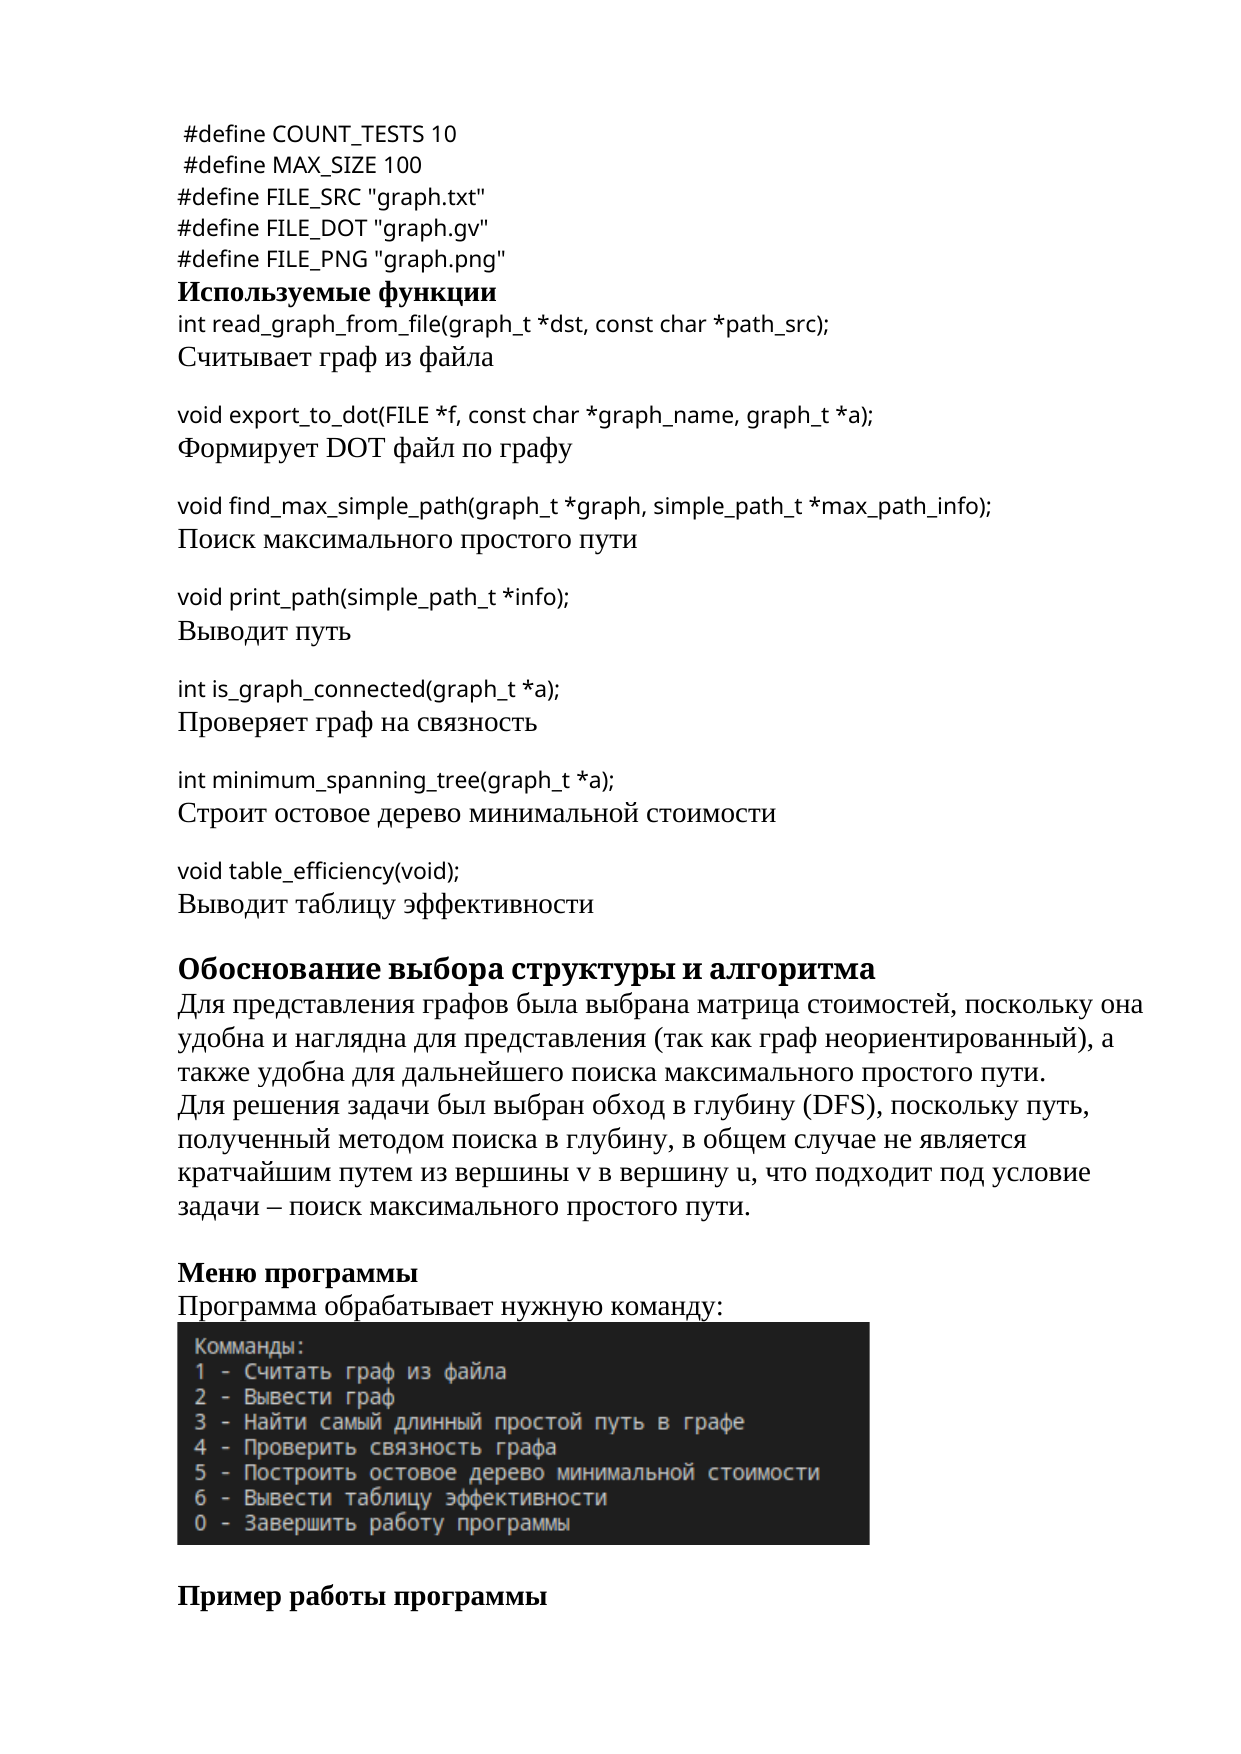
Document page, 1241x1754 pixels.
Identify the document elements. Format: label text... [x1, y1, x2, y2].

text Обоснование выбора структуры и алгоритма [177, 953, 1167, 987]
text Поиск максимального простого пути [177, 521, 1167, 555]
text Выводит таблицу эффективности [177, 886, 1167, 919]
text void find_max_simple_path(graph_t *graph, simple_path_t *max_path_info); [177, 490, 1167, 521]
text int read_graph_from_file(graph_t *dst, const char *path_src); [177, 308, 1167, 339]
text Для решения задачи был выбран обход в глубину (DFS), поскольку путь, полученный методом поиска в глубину, в общем случае не является кратчайшим путем из вершины v в вершину u, что подходит под условие задачи – поиск максимального простого пути. [177, 1087, 1167, 1221]
text void table_efficiency(void); [177, 855, 1167, 886]
text #define MAX_SIZE 100 [177, 149, 1167, 181]
text Программа обрабатывает нужную команду: [177, 1288, 1167, 1322]
picture [177, 1322, 870, 1545]
text Формирует DOT файл по графу [177, 430, 1167, 464]
text Меню программы [177, 1255, 1167, 1288]
text int minimum_spanning_tree(graph_t *a); [177, 764, 1167, 795]
text Считывает граф из файла [177, 339, 1167, 373]
text #define COUNT_TESTS 10 [177, 118, 1167, 149]
text #define FILE_PNG "graph.png" [171, 243, 1181, 274]
text #define FILE_SRC "graph.txt" [171, 181, 1181, 212]
text void print_path(simple_path_t *info); [177, 581, 1167, 613]
text Выводит путь [177, 613, 1167, 646]
text void export_to_dot(FILE *f, const char *graph_name, graph_t *a); [177, 399, 1167, 430]
text Строит остовое дерево минимальной стоимости [177, 795, 1167, 828]
text int is_graph_connected(graph_t *a); [177, 672, 1167, 704]
text #define FILE_DOT "graph.gv" [171, 212, 1181, 243]
text Проверяет граф на связность [177, 704, 1167, 737]
text Пример работы программы [177, 1578, 1181, 1612]
text Используемые функции [177, 274, 1181, 308]
